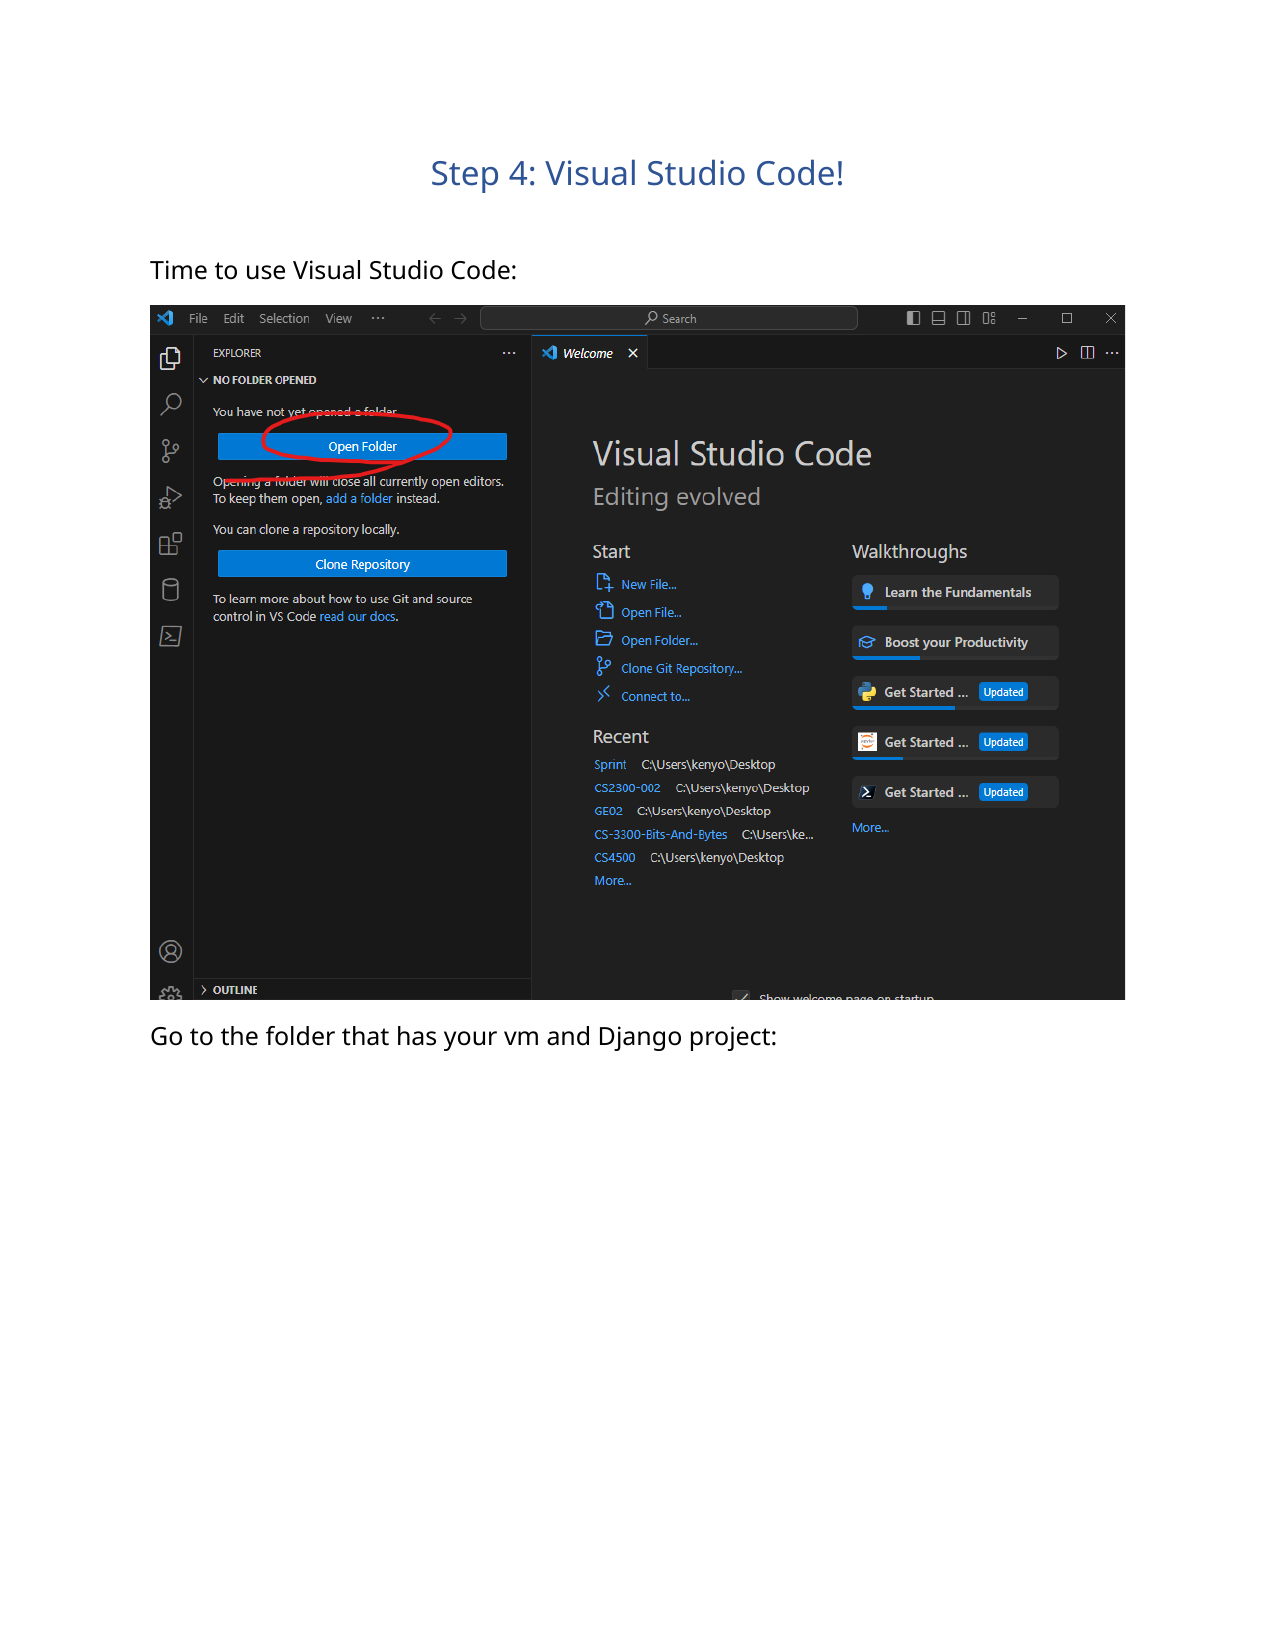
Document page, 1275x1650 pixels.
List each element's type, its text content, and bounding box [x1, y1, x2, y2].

subtitle Step 4: Visual Studio Code! [150, 150, 1125, 195]
text Time to use Visual Studio Code: [150, 252, 1125, 286]
picture [150, 305, 1125, 1000]
text Go to the folder that has your vm and Django project: [150, 1019, 1125, 1053]
